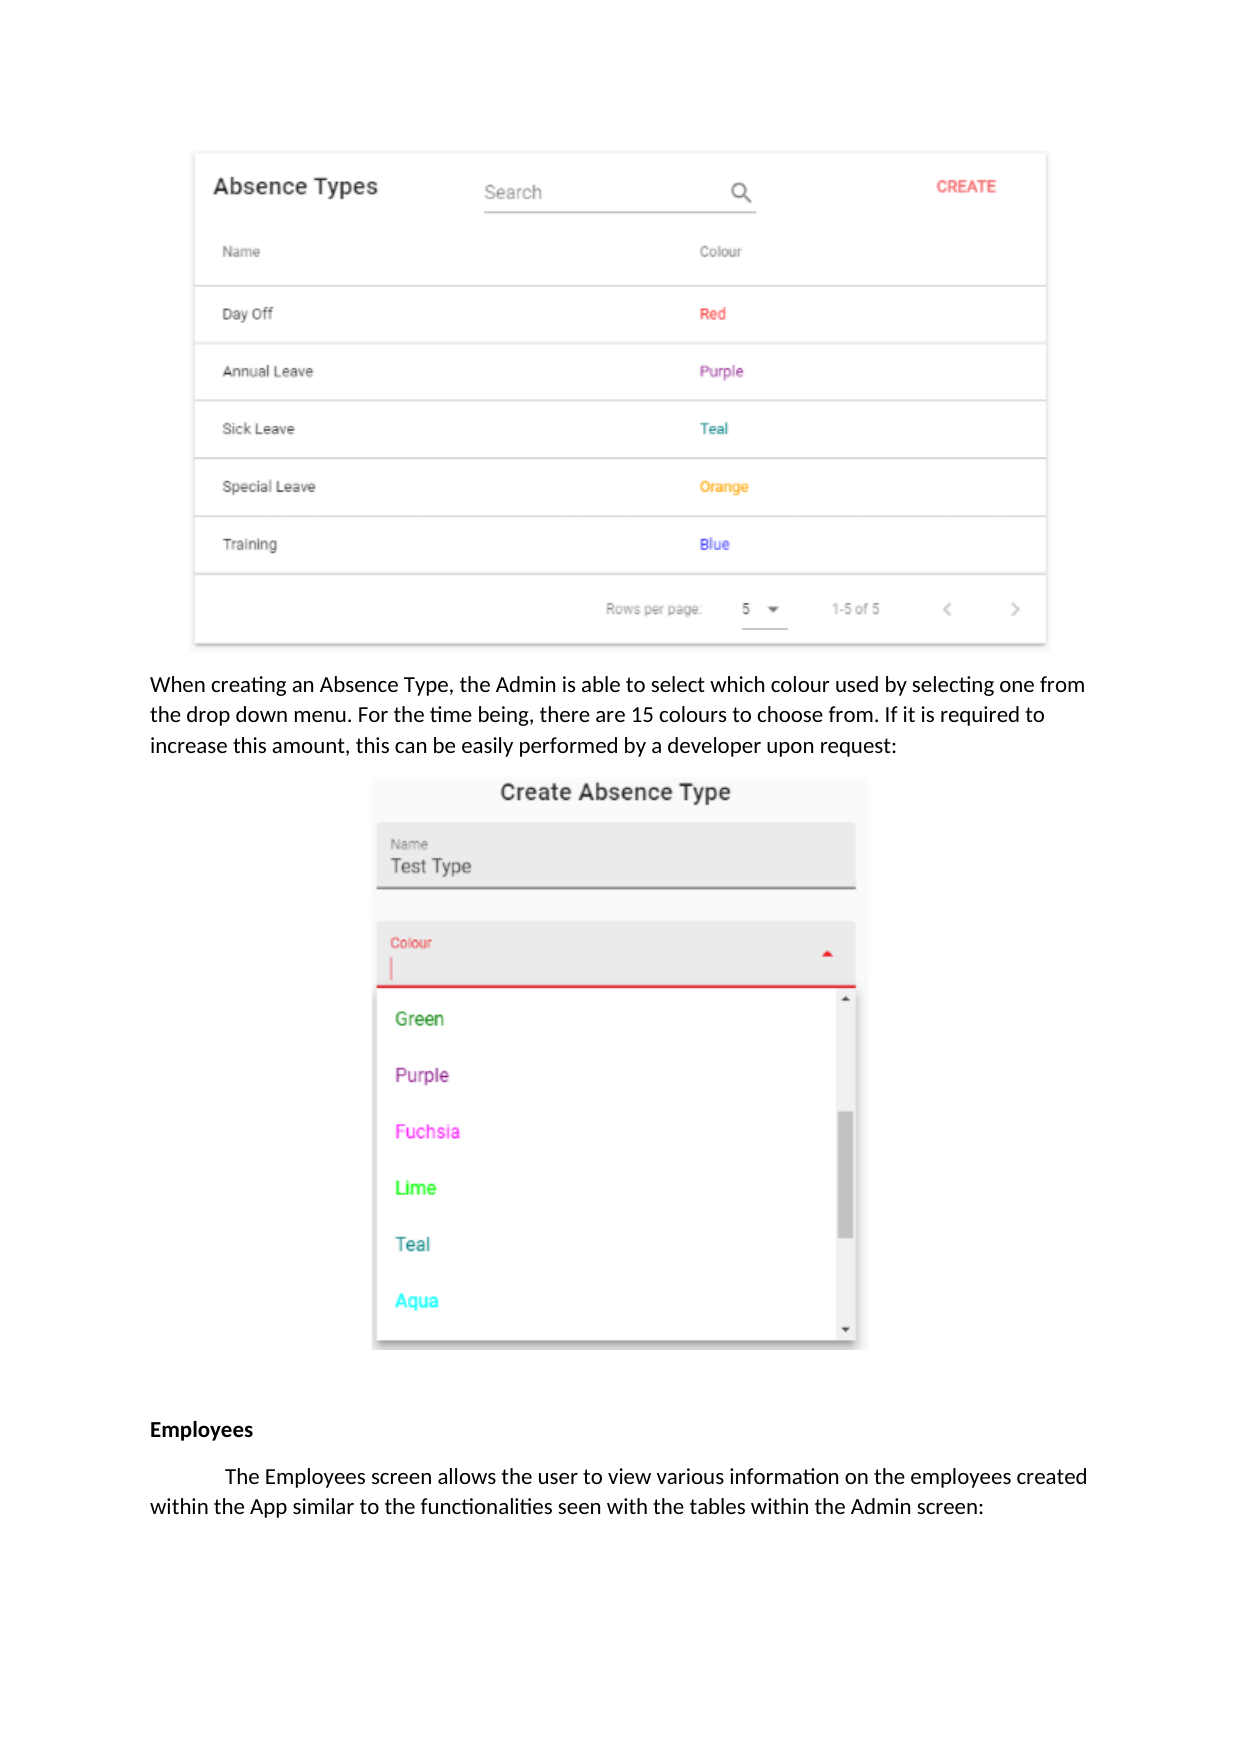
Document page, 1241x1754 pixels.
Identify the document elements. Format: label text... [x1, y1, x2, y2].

picture [189, 150, 1051, 652]
picture [371, 777, 869, 1350]
text When creating an Absence Type, the Admin is able to select which colour used by selecting one from the drop down menu. For the time being, there are 15 colours to choose from. If it is required to increase this amount, this can be easily performed by a developer upon request: [150, 670, 1090, 759]
text Employees [150, 1415, 1090, 1443]
text The Employees screen allows the user to view various information on the employees created within the App similar to the functionalities seen with the tables within the Admin screen: [150, 1462, 1090, 1521]
